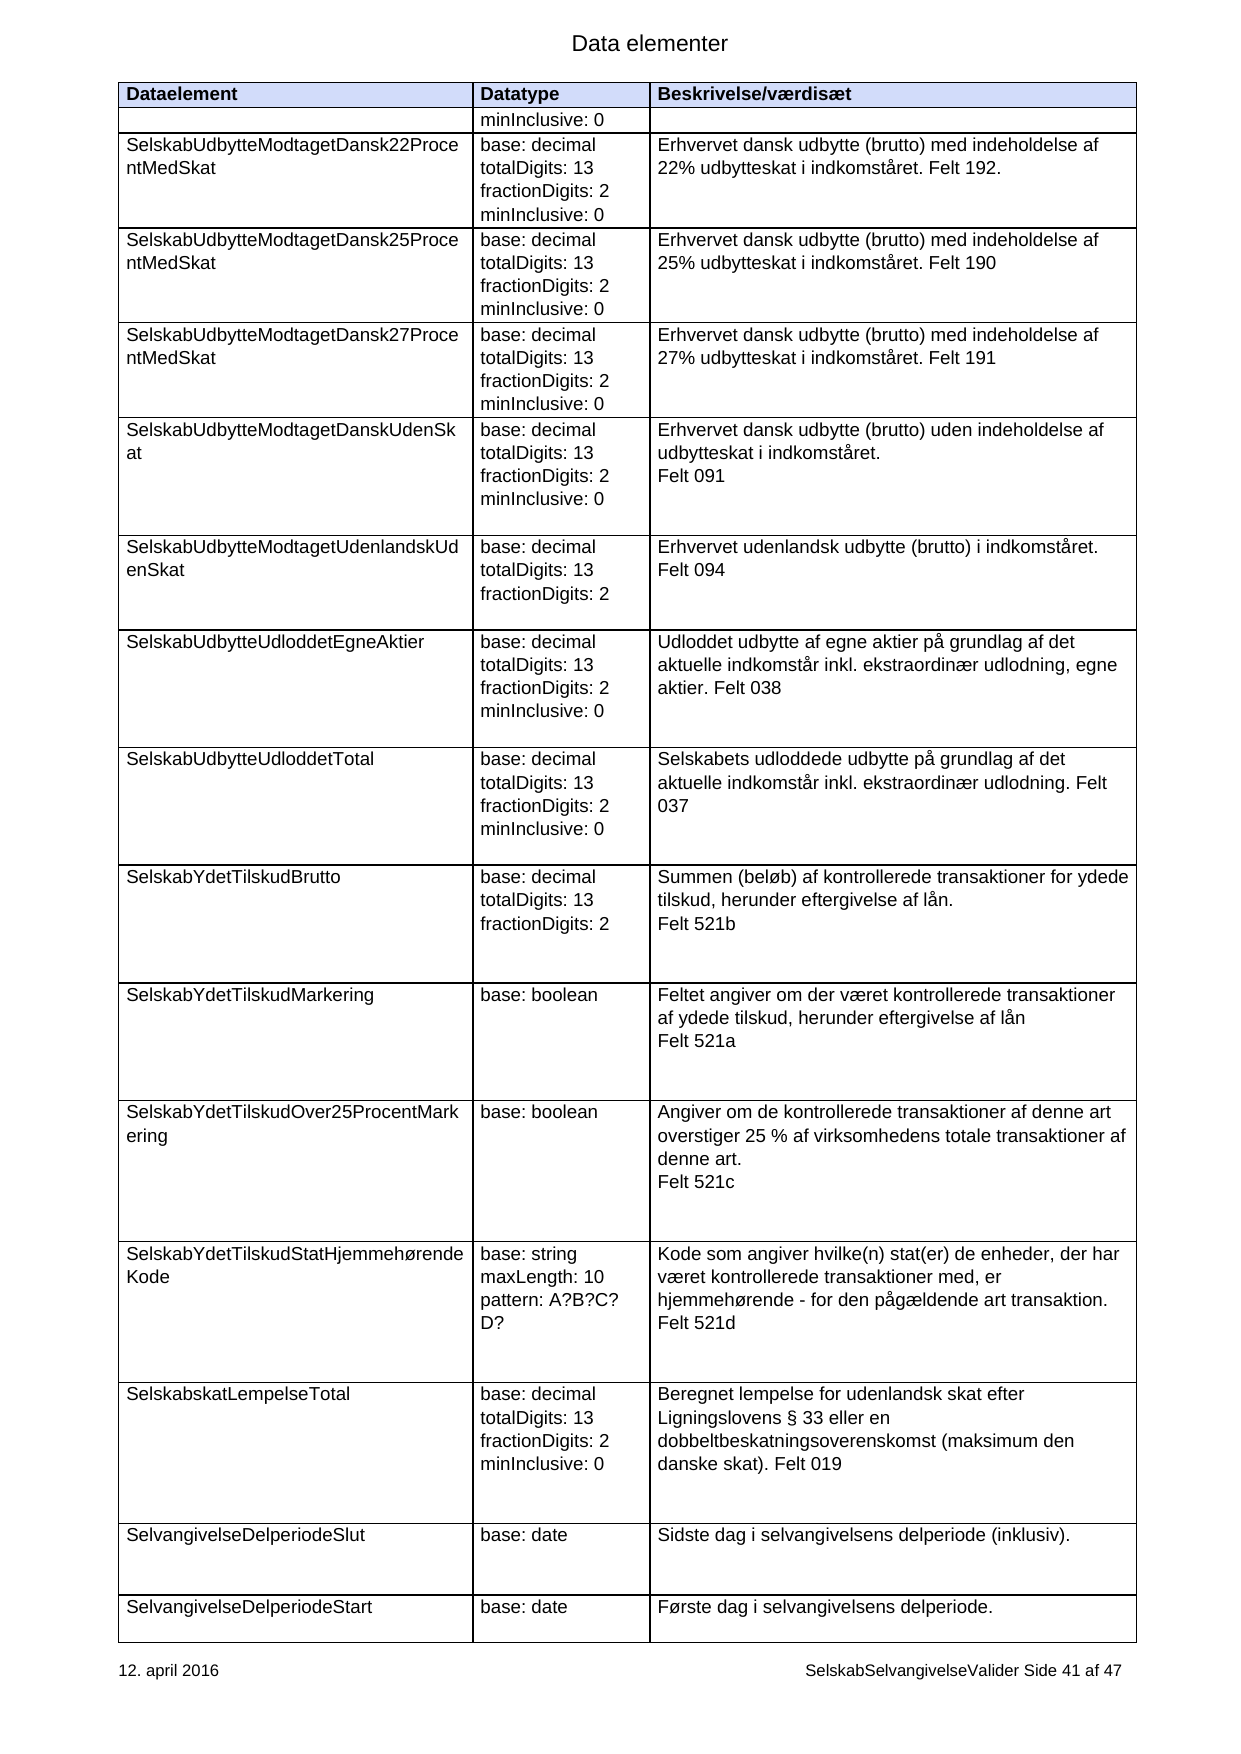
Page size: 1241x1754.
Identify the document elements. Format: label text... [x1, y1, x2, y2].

table_cell base: string maxLength: 10 pattern: A?B?C?D? [474, 1242, 649, 1382]
table_cell SelskabUdbytteModtagetDansk25ProcentMedSkat [119, 229, 472, 322]
table_header Datatype [474, 83, 649, 107]
table_cell SelskabYdetTilskudOver25ProcentMarkering [119, 1101, 472, 1241]
table_cell base: boolean [474, 1101, 649, 1241]
table_cell SelskabUdbytteModtagetUdenlandskUdenSkat [119, 536, 472, 629]
table_cell base: boolean [474, 984, 649, 1100]
table_cell SelskabUdbytteModtagetDanskUdenSkat [119, 418, 472, 534]
table_cell Sidste dag i selvangivelsens delperiode (inklusiv). [651, 1524, 1136, 1594]
table_cell base: decimal totalDigits: 13 fractionDigits: 2 minInclusive: 0 [474, 631, 649, 747]
table_cell Selskabets udloddede udbytte på grundlag af det aktuelle indkomstår inkl. ekstraordinær udlodning. Felt 037 [651, 748, 1136, 864]
table_cell SelskabUdbytteUdloddetTotal [119, 748, 472, 864]
table_cell Beregnet lempelse for udenlandsk skat efter Ligningslovens § 33 eller en dobbeltbeskatningsoverenskomst (maksimum den danske skat). Felt 019 [651, 1383, 1136, 1523]
table_cell SelskabskatLempelseTotal [119, 1383, 472, 1523]
table_cell Erhvervet dansk udbytte (brutto) med indeholdelse af 25% udbytteskat i indkomståret. Felt 190 [651, 229, 1136, 322]
table_cell SelskabYdetTilskudStatHjemmehørendeKode [119, 1242, 472, 1382]
table_cell base: date [474, 1596, 649, 1642]
table_cell SelskabUdbytteModtagetDansk22ProcentMedSkat [119, 134, 472, 227]
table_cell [651, 1596, 1136, 1642]
table_cell base: decimal totalDigits: 13 fractionDigits: 2 minInclusive: 0 [474, 1383, 649, 1523]
table_cell base: decimal totalDigits: 13 fractionDigits: 2 minInclusive: 0 [474, 323, 649, 417]
table_cell SelvangivelseDelperiodeSlut [119, 1524, 472, 1594]
table_cell base: decimal totalDigits: 13 fractionDigits: 2 minInclusive: 0 [474, 229, 649, 322]
table_cell Kode som angiver hvilke(n) stat(er) de enheder, der har været kontrollerede transaktioner med, er hjemmehørende - for den pågældende art transaktion. Felt 521d [651, 1242, 1136, 1382]
table_cell base: decimal totalDigits: 13 fractionDigits: 2 [474, 866, 649, 982]
table_cell Angiver om de kontrollerede transaktioner af denne art overstiger 25 % af virksomhedens totale transaktioner af denne art. Felt 521c [651, 1101, 1136, 1241]
table_cell SelskabUdbytteUdloddetEgneAktier [119, 631, 472, 747]
table_cell SelskabUdbytteModtagetDansk27ProcentMedSkat [119, 323, 472, 417]
table_cell SelskabYdetTilskudBrutto [119, 866, 472, 982]
table_cell Udloddet udbytte af egne aktier på grundlag af det aktuelle indkomstår inkl. ekstraordinær udlodning, egne aktier. Felt 038 [651, 631, 1136, 747]
table_cell base: decimal totalDigits: 13 fractionDigits: 2 minInclusive: 0 [474, 748, 649, 864]
table_cell base: date [474, 1524, 649, 1594]
table_header Dataelement [119, 83, 472, 107]
table_cell Erhvervet dansk udbytte (brutto) uden indeholdelse af udbytteskat i indkomståret. Felt 091 [651, 418, 1136, 534]
table_cell Summen (beløb) af kontrollerede transaktioner for ydede tilskud, herunder eftergivelse af lån. Felt 521b [651, 866, 1136, 982]
table_cell Erhvervet dansk udbytte (brutto) med indeholdelse af 27% udbytteskat i indkomståret. Felt 191 [651, 323, 1136, 417]
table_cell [119, 1596, 472, 1642]
table_header Beskrivelse/værdisæt [651, 83, 1136, 107]
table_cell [474, 134, 649, 227]
table_cell Erhvervet dansk udbytte (brutto) med indeholdelse af 22% udbytteskat i indkomståret. Felt 192. [651, 134, 1136, 227]
table_cell base: decimal totalDigits: 13 fractionDigits: 2 [474, 536, 649, 629]
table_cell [119, 108, 472, 132]
table_cell Erhvervet udenlandsk udbytte (brutto) i indkomståret. Felt 094 [651, 536, 1136, 629]
table_cell base: decimal totalDigits: 13 fractionDigits: 2 minInclusive: 0 [474, 418, 649, 534]
table_cell SelskabYdetTilskudMarkering [119, 984, 472, 1100]
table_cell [474, 108, 649, 132]
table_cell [651, 108, 1136, 132]
table_cell Feltet angiver om der været kontrollerede transaktioner af ydede tilskud, herunder eftergivelse af lån Felt 521a [651, 984, 1136, 1100]
